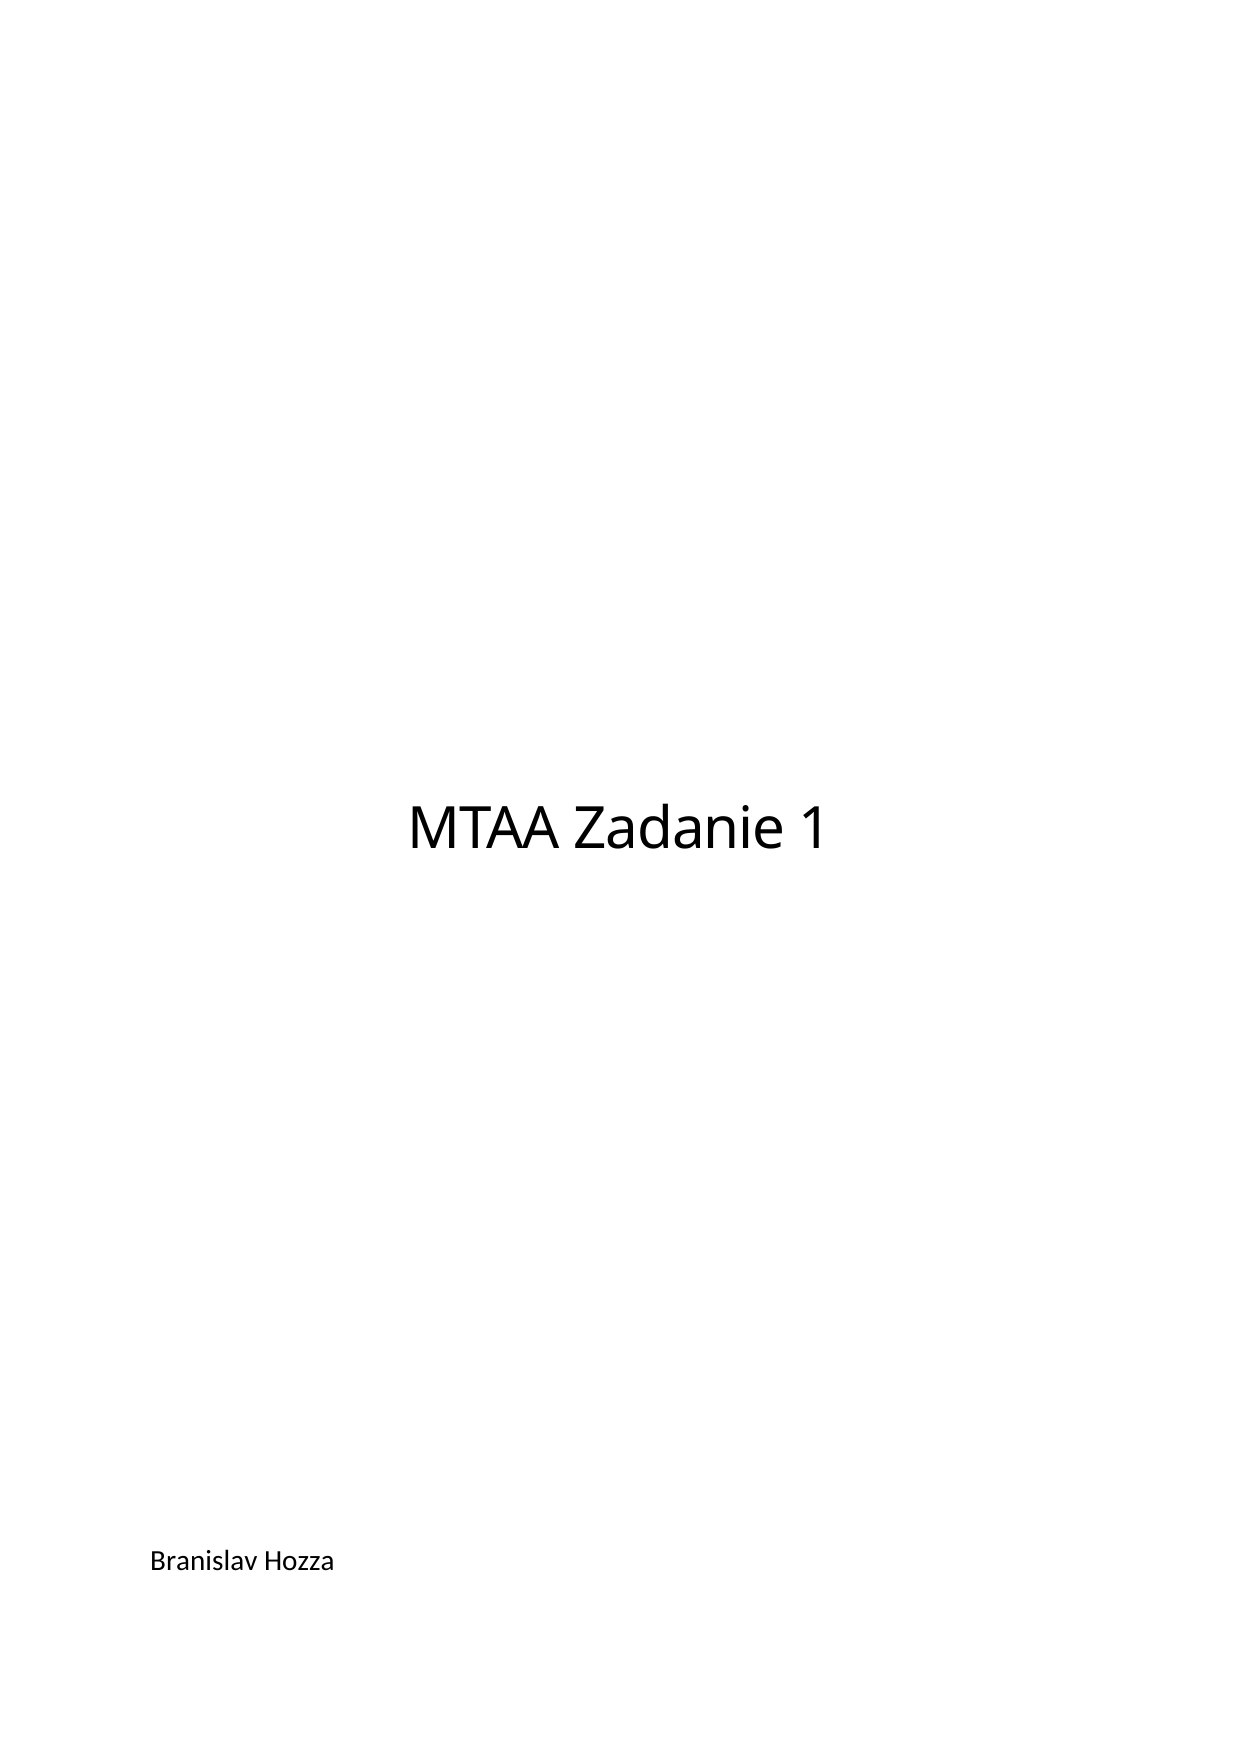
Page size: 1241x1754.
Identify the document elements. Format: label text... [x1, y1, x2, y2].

title MTAA Zadanie 1 [150, 786, 1090, 865]
text Branislav Hozza [150, 1542, 1090, 1578]
